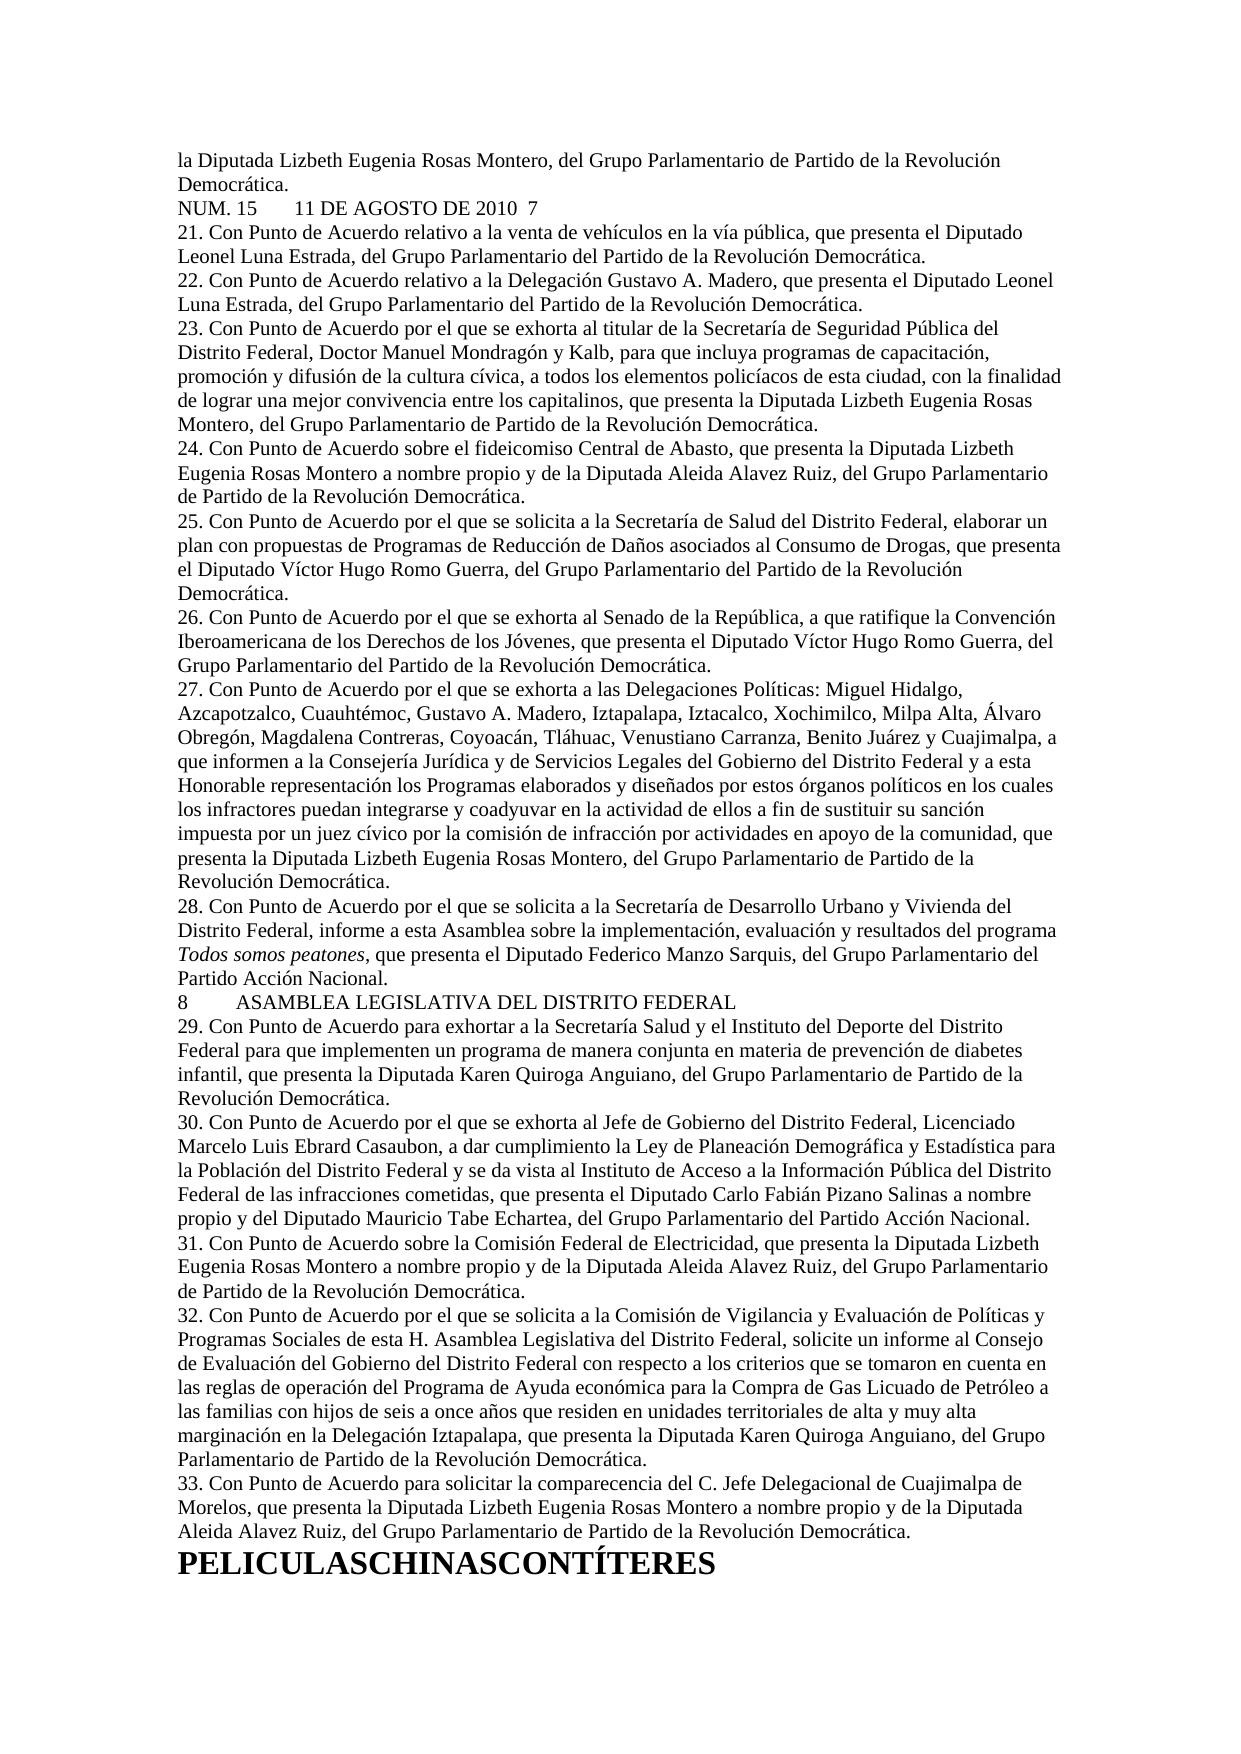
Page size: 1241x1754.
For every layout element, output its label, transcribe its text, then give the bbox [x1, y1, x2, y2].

text 8 ASAMBLEA LEGISLATIVA DEL DISTRITO FEDERAL [177, 990, 1063, 1014]
text 32. Con Punto de Acuerdo por el que se solicita a la Comisión de Vigilancia y Evaluación de Políticas y Programas Sociales de esta H. Asamblea Legislativa del Distrito Federal, solicite un informe al Consejo de Evaluación del Gobierno del Distrito Federal con respecto a los criterios que se tomaron en cuenta en las reglas de operación del Programa de Ayuda económica para la Compra de Gas Licuado de Petróleo a las familias con hijos de seis a once años que residen en unidades territoriales de alta y muy alta marginación en la Delegación Iztapalapa, que presenta la Diputada Karen Quiroga Anguiano, del Grupo Parlamentario de Partido de la Revolución Democrática. [177, 1303, 1063, 1471]
text 24. Con Punto de Acuerdo sobre el fideicomiso Central de Abasto, que presenta la Diputada Lizbeth Eugenia Rosas Montero a nombre propio y de la Diputada Aleida Alavez Ruiz, del Grupo Parlamentario de Partido de la Revolución Democrática. [177, 436, 1063, 508]
text 33. Con Punto de Acuerdo para solicitar la comparecencia del C. Jefe Delegacional de Cuajimalpa de Morelos, que presenta la Diputada Lizbeth Eugenia Rosas Montero a nombre propio y de la Diputada Aleida Alavez Ruiz, del Grupo Parlamentario de Partido de la Revolución Democrática. [177, 1471, 1063, 1543]
text 28. Con Punto de Acuerdo por el que se solicita a la Secretaría de Desarrollo Urbano y Vivienda del Distrito Federal, informe a esta Asamblea sobre la implementación, evaluación y resultados del programa Todos somos peatones, que presenta el Diputado Federico Manzo Sarquis, del Grupo Parlamentario del Partido Acción Nacional. [177, 893, 1063, 990]
text 26. Con Punto de Acuerdo por el que se exhorta al Senado de la República, a que ratifique la Convención Iberoamericana de los Derechos de los Jóvenes, que presenta el Diputado Víctor Hugo Romo Guerra, del Grupo Parlamentario del Partido de la Revolución Democrática. [177, 605, 1063, 677]
text PELICULASCHINASCONTÍTERES [177, 1543, 1063, 1582]
text 31. Con Punto de Acuerdo sobre la Comisión Federal de Electricidad, que presenta la Diputada Lizbeth Eugenia Rosas Montero a nombre propio y de la Diputada Aleida Alavez Ruiz, del Grupo Parlamentario de Partido de la Revolución Democrática. [177, 1230, 1063, 1303]
text 25. Con Punto de Acuerdo por el que se solicita a la Secretaría de Salud del Distrito Federal, elaborar un plan con propuestas de Programas de Reducción de Daños asociados al Consumo de Drogas, que presenta el Diputado Víctor Hugo Romo Guerra, del Grupo Parlamentario del Partido de la Revolución Democrática. [177, 508, 1063, 605]
text 23. Con Punto de Acuerdo por el que se exhorta al titular de la Secretaría de Seguridad Pública del Distrito Federal, Doctor Manuel Mondragón y Kalb, para que incluya programas de capacitación, promoción y difusión de la cultura cívica, a todos los elementos policíacos de esta ciudad, con la finalidad de lograr una mejor convivencia entre los capitalinos, que presenta la Diputada Lizbeth Eugenia Rosas Montero, del Grupo Parlamentario de Partido de la Revolución Democrática. [177, 316, 1063, 436]
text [177, 148, 1063, 196]
text 22. Con Punto de Acuerdo relativo a la Delegación Gustavo A. Madero, que presenta el Diputado Leonel Luna Estrada, del Grupo Parlamentario del Partido de la Revolución Democrática. [177, 268, 1063, 316]
text NUM. 15 11 DE AGOSTO DE 2010 7 [177, 196, 1063, 220]
text 29. Con Punto de Acuerdo para exhortar a la Secretaría Salud y el Instituto del Deporte del Distrito Federal para que implementen un programa de manera conjunta en materia de prevención de diabetes infantil, que presenta la Diputada Karen Quiroga Anguiano, del Grupo Parlamentario de Partido de la Revolución Democrática. [177, 1014, 1063, 1110]
text 27. Con Punto de Acuerdo por el que se exhorta a las Delegaciones Políticas: Miguel Hidalgo, Azcapotzalco, Cuauhtémoc, Gustavo A. Madero, Iztapalapa, Iztacalco, Xochimilco, Milpa Alta, Álvaro Obregón, Magdalena Contreras, Coyoacán, Tláhuac, Venustiano Carranza, Benito Juárez y Cuajimalpa, a que informen a la Consejería Jurídica y de Servicios Legales del Gobierno del Distrito Federal y a esta Honorable representación los Programas elaborados y diseñados por estos órganos políticos en los cuales los infractores puedan integrarse y coadyuvar en la actividad de ellos a fin de sustituir su sanción impuesta por un juez cívico por la comisión de infracción por actividades en apoyo de la comunidad, que presenta la Diputada Lizbeth Eugenia Rosas Montero, del Grupo Parlamentario de Partido de la Revolución Democrática. [177, 677, 1063, 893]
text 30. Con Punto de Acuerdo por el que se exhorta al Jefe de Gobierno del Distrito Federal, Licenciado Marcelo Luis Ebrard Casaubon, a dar cumplimiento la Ley de Planeación Demográfica y Estadística para la Población del Distrito Federal y se da vista al Instituto de Acceso a la Información Pública del Distrito Federal de las infracciones cometidas, que presenta el Diputado Carlo Fabián Pizano Salinas a nombre propio y del Diputado Mauricio Tabe Echartea, del Grupo Parlamentario del Partido Acción Nacional. [177, 1110, 1063, 1230]
text 21. Con Punto de Acuerdo relativo a la venta de vehículos en la vía pública, que presenta el Diputado Leonel Luna Estrada, del Grupo Parlamentario del Partido de la Revolución Democrática. [177, 220, 1063, 268]
